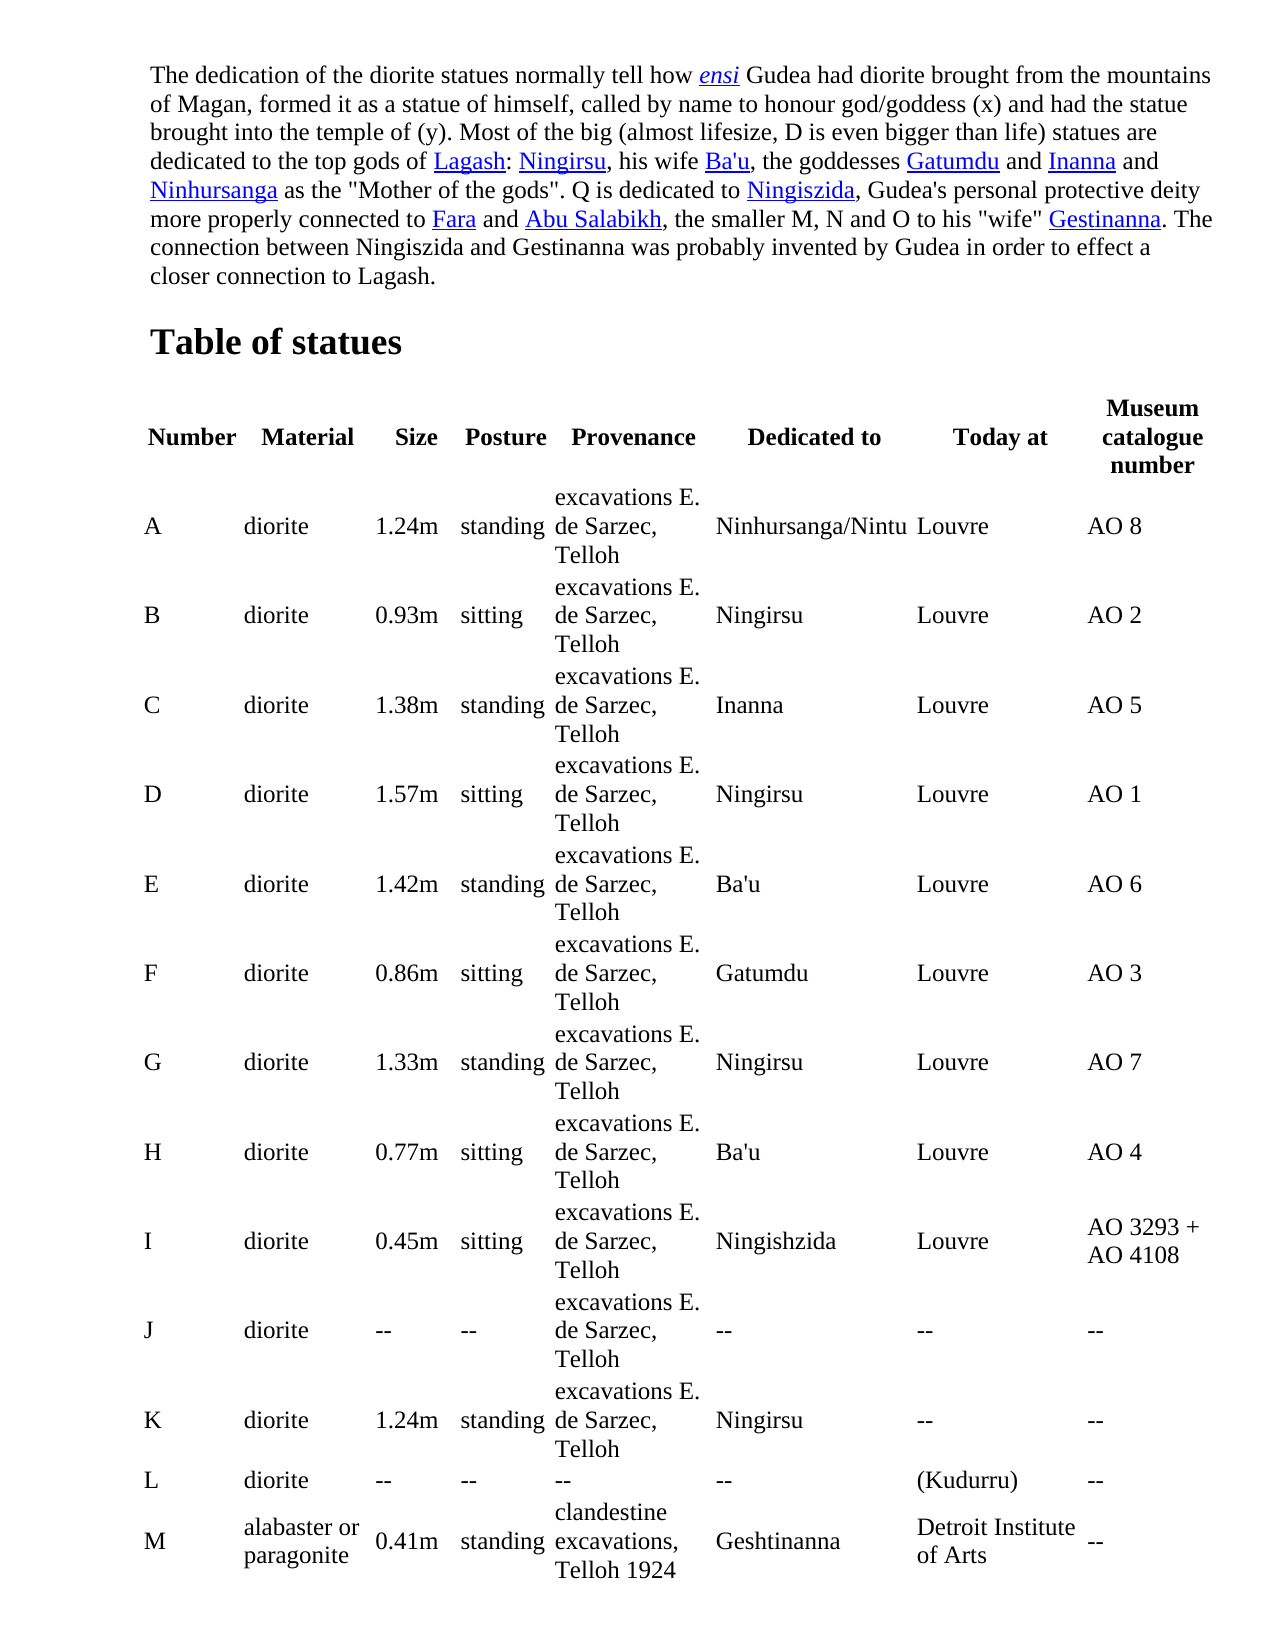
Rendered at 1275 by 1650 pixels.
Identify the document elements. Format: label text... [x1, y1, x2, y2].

table_cell J [142, 1285, 242, 1374]
table_cell Louvre [915, 660, 1085, 749]
table_cell 1.42m [374, 838, 459, 928]
table_cell Louvre [915, 481, 1085, 570]
table_cell F [142, 928, 242, 1017]
table_cell standing [459, 481, 553, 570]
table_cell diorite [242, 1464, 373, 1496]
table_cell Louvre [915, 570, 1085, 659]
table_cell diorite [242, 1196, 373, 1285]
table_cell Ningirsu [714, 570, 915, 659]
table_cell -- [1085, 1375, 1220, 1464]
table_cell AO 7 [1085, 1017, 1220, 1106]
table_header Museum catalogue number [1085, 391, 1220, 481]
table_cell AO 1 [1085, 749, 1220, 838]
table_cell A [142, 481, 242, 570]
table_header Provenance [553, 391, 714, 481]
table_cell 0.86m [374, 928, 459, 1017]
table_cell excavations E. de Sarzec, Telloh [553, 1106, 714, 1196]
table_cell -- [553, 1464, 714, 1496]
table_cell sitting [459, 570, 553, 659]
table_cell excavations E. de Sarzec, Telloh [553, 481, 714, 570]
table_cell excavations E. de Sarzec, Telloh [553, 928, 714, 1017]
table_cell standing [459, 1496, 553, 1585]
text The dedication of the diorite statues normally tell how ensi Gudea had diorite brought from the mountains of Magan, formed it as a statue of himself, called by name to honour god/goddess (x) and had the statue brought into the temple of (y). Most of the big (almost lifesize, D is even bigger than life) statues are dedicated to the top gods of Lagash: Ningirsu, his wife Ba'u, the goddesses Gatumdu and Inanna and Ninhursanga as the "Mother of the gods". Q is dedicated to Ningiszida, Gudea's personal protective deity more properly connected to Fara and Abu Salabikh, the smaller M, N and O to his "wife" Gestinanna. The connection between Ningiszida and Gestinanna was probably invented by Gudea in order to effect a closer connection to Lagash. [150, 60, 1215, 290]
table_cell -- [915, 1375, 1085, 1464]
table_cell excavations E. de Sarzec, Telloh [553, 1375, 714, 1464]
table_cell standing [459, 660, 553, 749]
table_cell alabaster or paragonite [242, 1496, 373, 1585]
table_cell 1.38m [374, 660, 459, 749]
table_cell -- [1085, 1496, 1220, 1585]
table_cell sitting [459, 749, 553, 838]
table_cell standing [459, 1017, 553, 1106]
table_cell 0.45m [374, 1196, 459, 1285]
table_cell (Kudurru) [915, 1464, 1085, 1496]
table_cell excavations E. de Sarzec, Telloh [553, 570, 714, 659]
table_cell diorite [242, 1106, 373, 1196]
table_cell diorite [242, 570, 373, 659]
table_cell Ba'u [714, 1106, 915, 1196]
table_cell B [142, 570, 242, 659]
table_cell D [142, 749, 242, 838]
table_cell 0.77m [374, 1106, 459, 1196]
table_cell I [142, 1196, 242, 1285]
table_header Size [374, 391, 459, 481]
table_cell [553, 1496, 714, 1585]
table_cell AO 2 [1085, 570, 1220, 659]
table_cell E [142, 838, 242, 928]
table_cell AO 4 [1085, 1106, 1220, 1196]
table_cell sitting [459, 928, 553, 1017]
table_cell -- [714, 1464, 915, 1496]
table_cell -- [459, 1285, 553, 1374]
table_header Number [142, 391, 242, 481]
table_cell Gatumdu [714, 928, 915, 1017]
table_cell -- [1085, 1285, 1220, 1374]
table_cell Louvre [915, 1017, 1085, 1106]
table_cell Geshtinanna [714, 1496, 915, 1585]
table_cell sitting [459, 1196, 553, 1285]
table_cell Ba'u [714, 838, 915, 928]
table_cell diorite [242, 838, 373, 928]
table_cell diorite [242, 928, 373, 1017]
table_cell excavations E. de Sarzec, Telloh [553, 1285, 714, 1374]
subtitle Table of statues [150, 319, 1215, 362]
table_cell -- [374, 1285, 459, 1374]
table_cell standing [459, 838, 553, 928]
table_cell Louvre [915, 928, 1085, 1017]
table_header Posture [459, 391, 553, 481]
table_cell Louvre [915, 838, 1085, 928]
table_cell L [142, 1464, 242, 1496]
table_cell AO 3293 + AO 4108 [1085, 1196, 1220, 1285]
table_cell excavations E. de Sarzec, Telloh [553, 838, 714, 928]
table_cell excavations E. de Sarzec, Telloh [553, 1017, 714, 1106]
table_cell sitting [459, 1106, 553, 1196]
table_cell 0.93m [374, 570, 459, 659]
table_cell 1.57m [374, 749, 459, 838]
table_cell diorite [242, 1375, 373, 1464]
table_cell M [142, 1496, 242, 1585]
table_cell diorite [242, 749, 373, 838]
table_header Today at [915, 391, 1085, 481]
table_cell -- [714, 1285, 915, 1374]
table_cell diorite [242, 481, 373, 570]
table_cell -- [1085, 1464, 1220, 1496]
table_cell diorite [242, 1285, 373, 1374]
table_cell excavations E. de Sarzec, Telloh [553, 660, 714, 749]
table_cell 1.24m [374, 481, 459, 570]
table_cell 1.33m [374, 1017, 459, 1106]
table_cell 0.41m [374, 1496, 459, 1585]
table_cell Ningishzida [714, 1196, 915, 1285]
table_cell excavations E. de Sarzec, Telloh [553, 749, 714, 838]
table_cell 1.24m [374, 1375, 459, 1464]
table_cell Detroit Institute of Arts [915, 1496, 1085, 1585]
table_cell C [142, 660, 242, 749]
table_cell AO 6 [1085, 838, 1220, 928]
table_cell Ningirsu [714, 749, 915, 838]
table_header Dedicated to [714, 391, 915, 481]
table_cell -- [459, 1464, 553, 1496]
table_cell AO 5 [1085, 660, 1220, 749]
table_cell Ningirsu [714, 1017, 915, 1106]
table_cell diorite [242, 1017, 373, 1106]
table_cell diorite [242, 660, 373, 749]
table_cell H [142, 1106, 242, 1196]
table_cell G [142, 1017, 242, 1106]
table_cell -- [915, 1285, 1085, 1374]
table_cell Louvre [915, 749, 1085, 838]
table_cell standing [459, 1375, 553, 1464]
table_cell K [142, 1375, 242, 1464]
table_cell Ninhursanga/Nintu [714, 481, 915, 570]
table_cell AO 3 [1085, 928, 1220, 1017]
table_cell Louvre [915, 1196, 1085, 1285]
table_cell -- [374, 1464, 459, 1496]
table_cell Ningirsu [714, 1375, 915, 1464]
table_cell Inanna [714, 660, 915, 749]
table_cell excavations E. de Sarzec, Telloh [553, 1196, 714, 1285]
table_header Material [242, 391, 373, 481]
table_cell AO 8 [1085, 481, 1220, 570]
table_cell Louvre [915, 1106, 1085, 1196]
